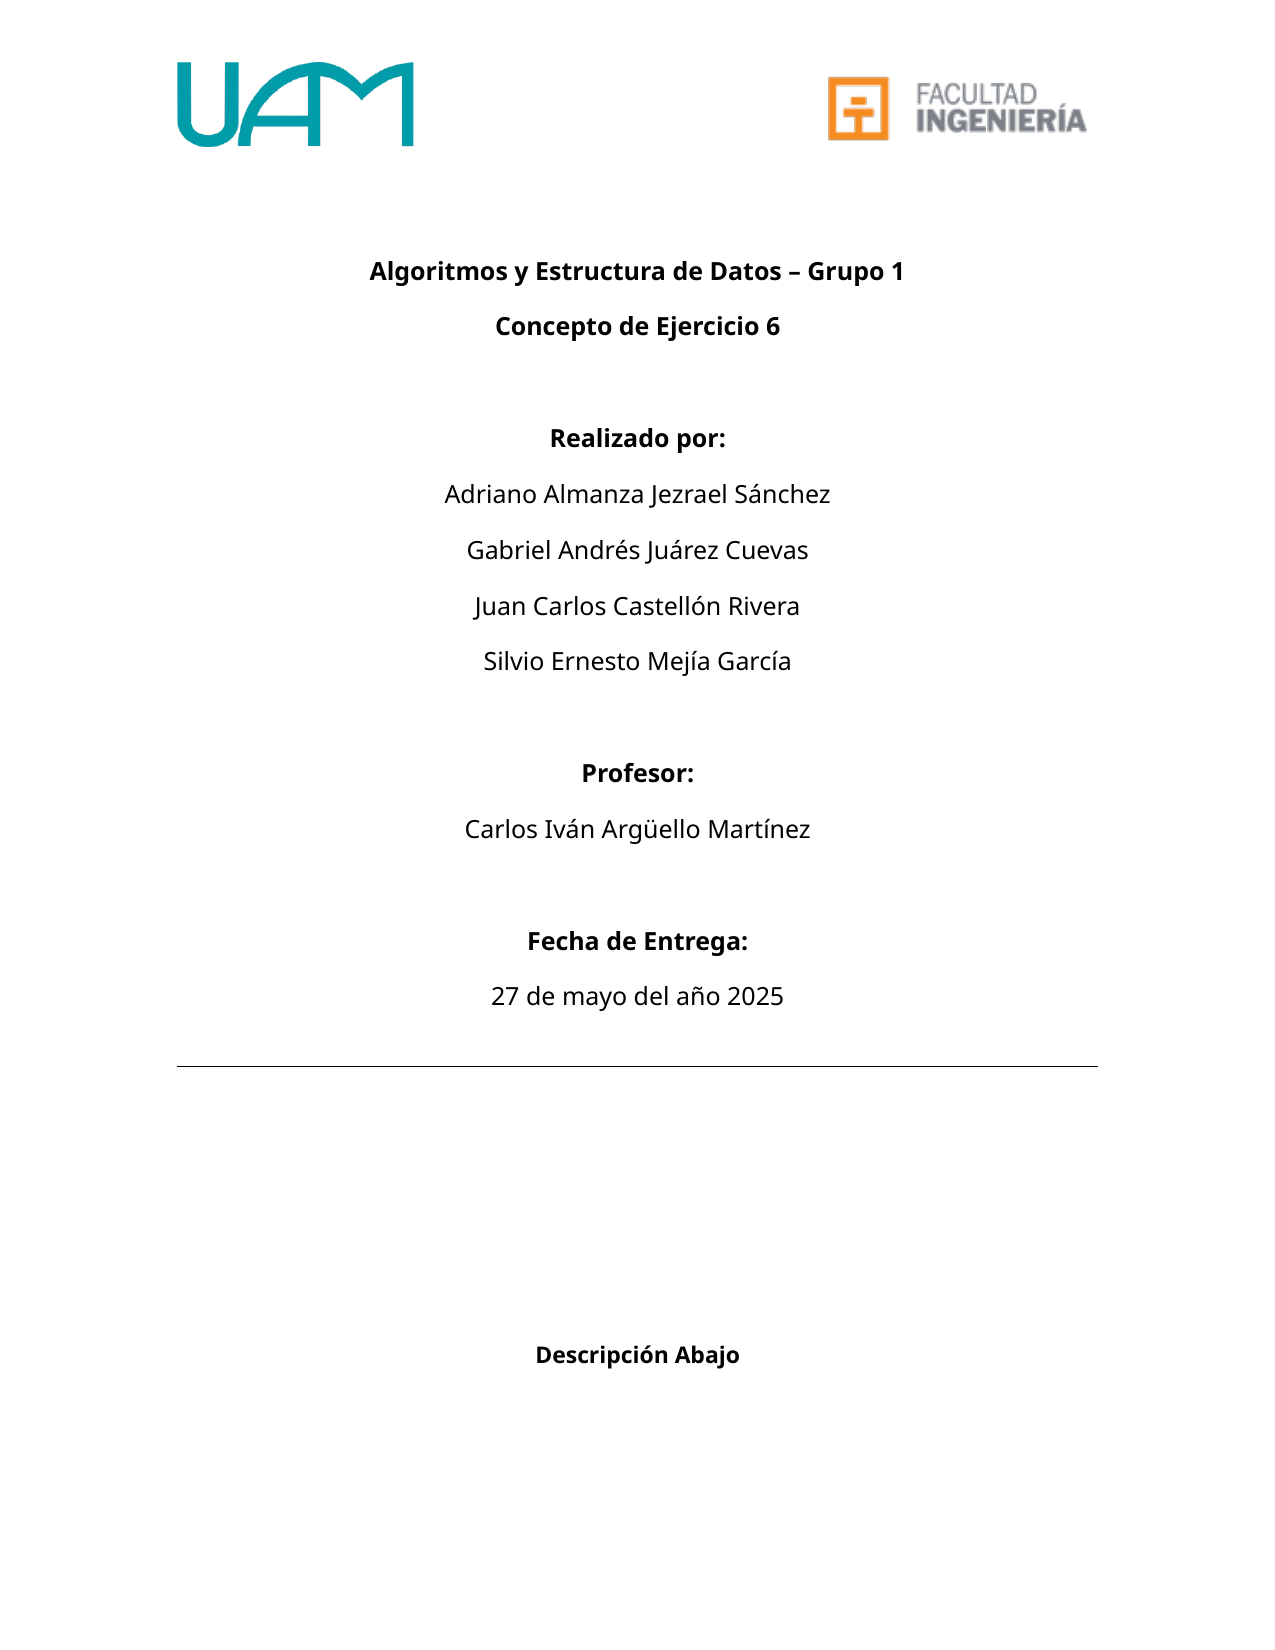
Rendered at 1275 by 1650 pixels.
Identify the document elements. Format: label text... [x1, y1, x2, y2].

text Fecha de Entrega: [177, 923, 1098, 957]
text 27 de mayo del año 2025 [177, 979, 1098, 1013]
text Descripción Abajo [177, 1339, 1098, 1371]
text Realizado por: [177, 421, 1098, 455]
text Algoritmos y Estructura de Datos – Grupo 1 [177, 253, 1098, 287]
picture [817, 68, 1098, 147]
text Juan Carlos Castellón Rivera [177, 588, 1098, 622]
text Gabriel Andrés Juárez Cuevas [177, 532, 1098, 566]
text Concepto de Ejercicio 6 [177, 309, 1098, 343]
text Profesor: [177, 756, 1098, 790]
text Silvio Ernesto Mejía García [177, 644, 1098, 678]
text Adriano Almanza Jezrael Sánchez [177, 476, 1098, 511]
text Carlos Iván Argüello Martínez [177, 811, 1098, 846]
picture [177, 62, 414, 147]
